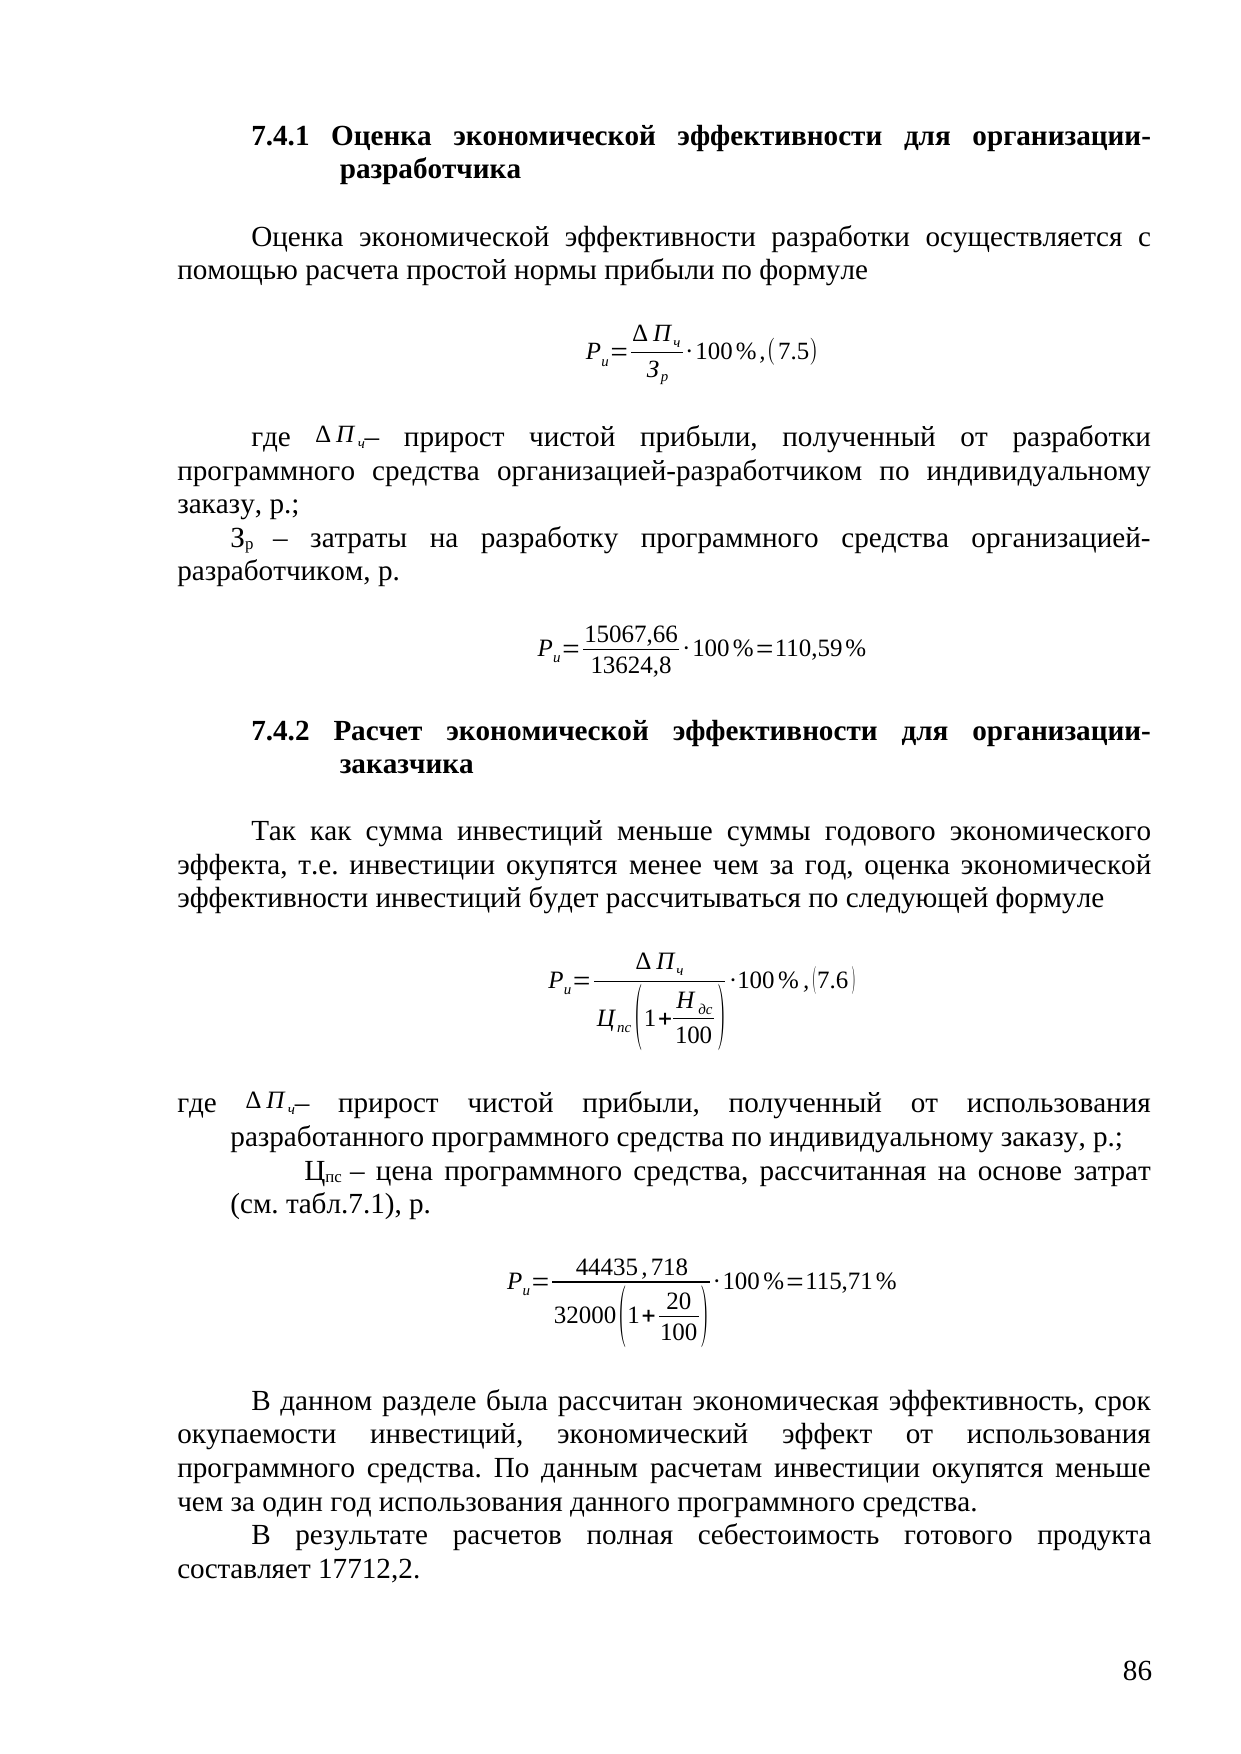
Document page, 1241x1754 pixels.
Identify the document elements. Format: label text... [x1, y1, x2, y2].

subtitle 7.4.1 Оценка экономической эффективности для организации-разработчика [251, 118, 1152, 185]
text Зр – затраты на разработку программного средства организацией-разработчиком, р. [177, 520, 1152, 587]
text Цпс – цена программного средства, рассчитанная на основе затрат (см. табл.7.1), р. [230, 1153, 1152, 1220]
text где – прирост чистой прибыли, полученный от разработки программного средства организацией-разработчиком по индивидуальному заказу, р.; [177, 419, 1152, 520]
text Оценка экономической эффективности разработки осуществляется с помощью расчета простой нормы прибыли по формуле [177, 219, 1152, 286]
text где – прирост чистой прибыли, полученный от использования разработанного программного средства по индивидуальному заказу, р.; [177, 1086, 1152, 1153]
text Так как сумма инвестиций меньше суммы годового экономического эффекта, т.е. инвестиции окупятся менее чем за год, оценка экономической эффективности инвестиций будет рассчитываться по следующей формуле [177, 813, 1152, 914]
text В данном разделе была рассчитан экономическая эффективность, срок окупаемости инвестиций, экономический эффект от использования программного средства. По данным расчетам инвестиции окупятся меньше чем за один год использования данного программного средства. [177, 1383, 1152, 1517]
text В результате расчетов полная себестоимость готового продукта составляет 17712,2. [177, 1517, 1152, 1584]
subtitle 7.4.2 Расчет экономической эффективности для организации-заказчика [251, 713, 1152, 780]
